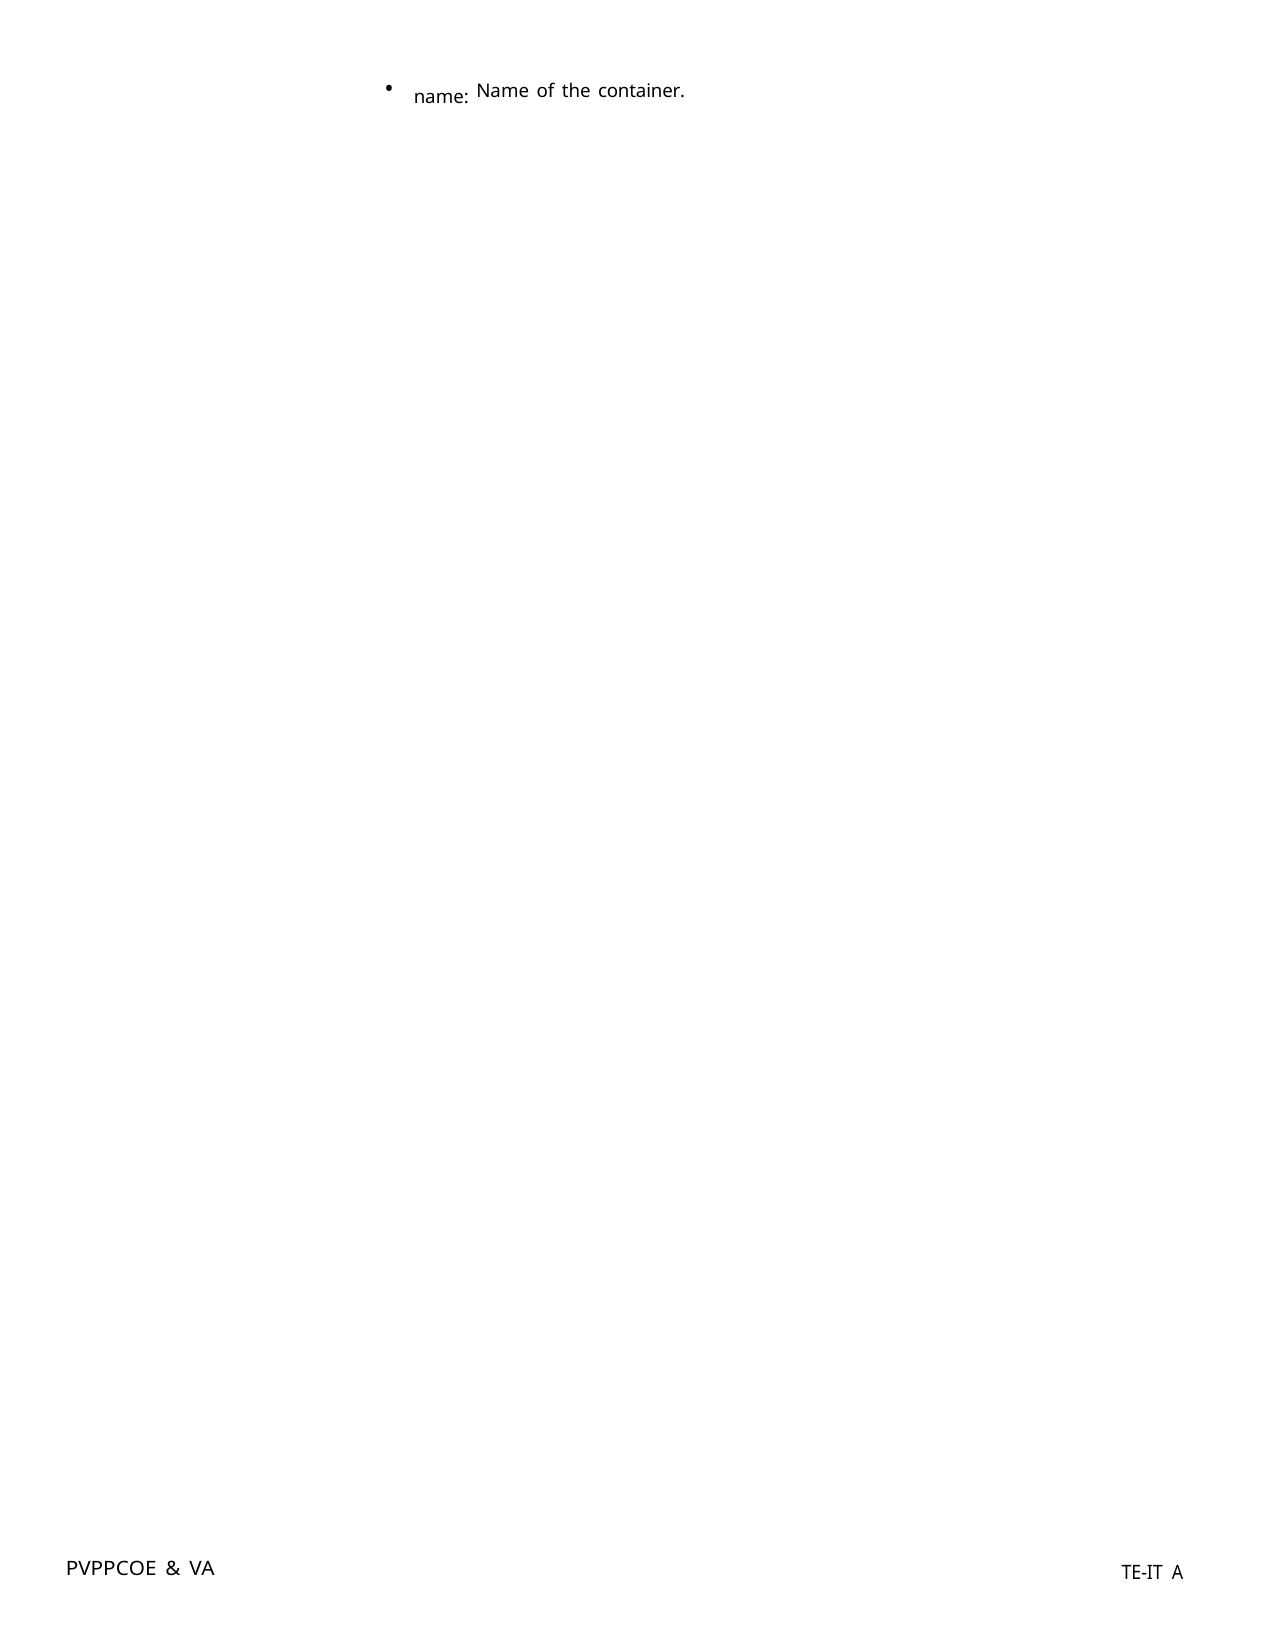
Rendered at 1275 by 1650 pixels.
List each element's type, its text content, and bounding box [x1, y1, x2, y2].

list name: Name of the container. [384, 71, 1185, 108]
